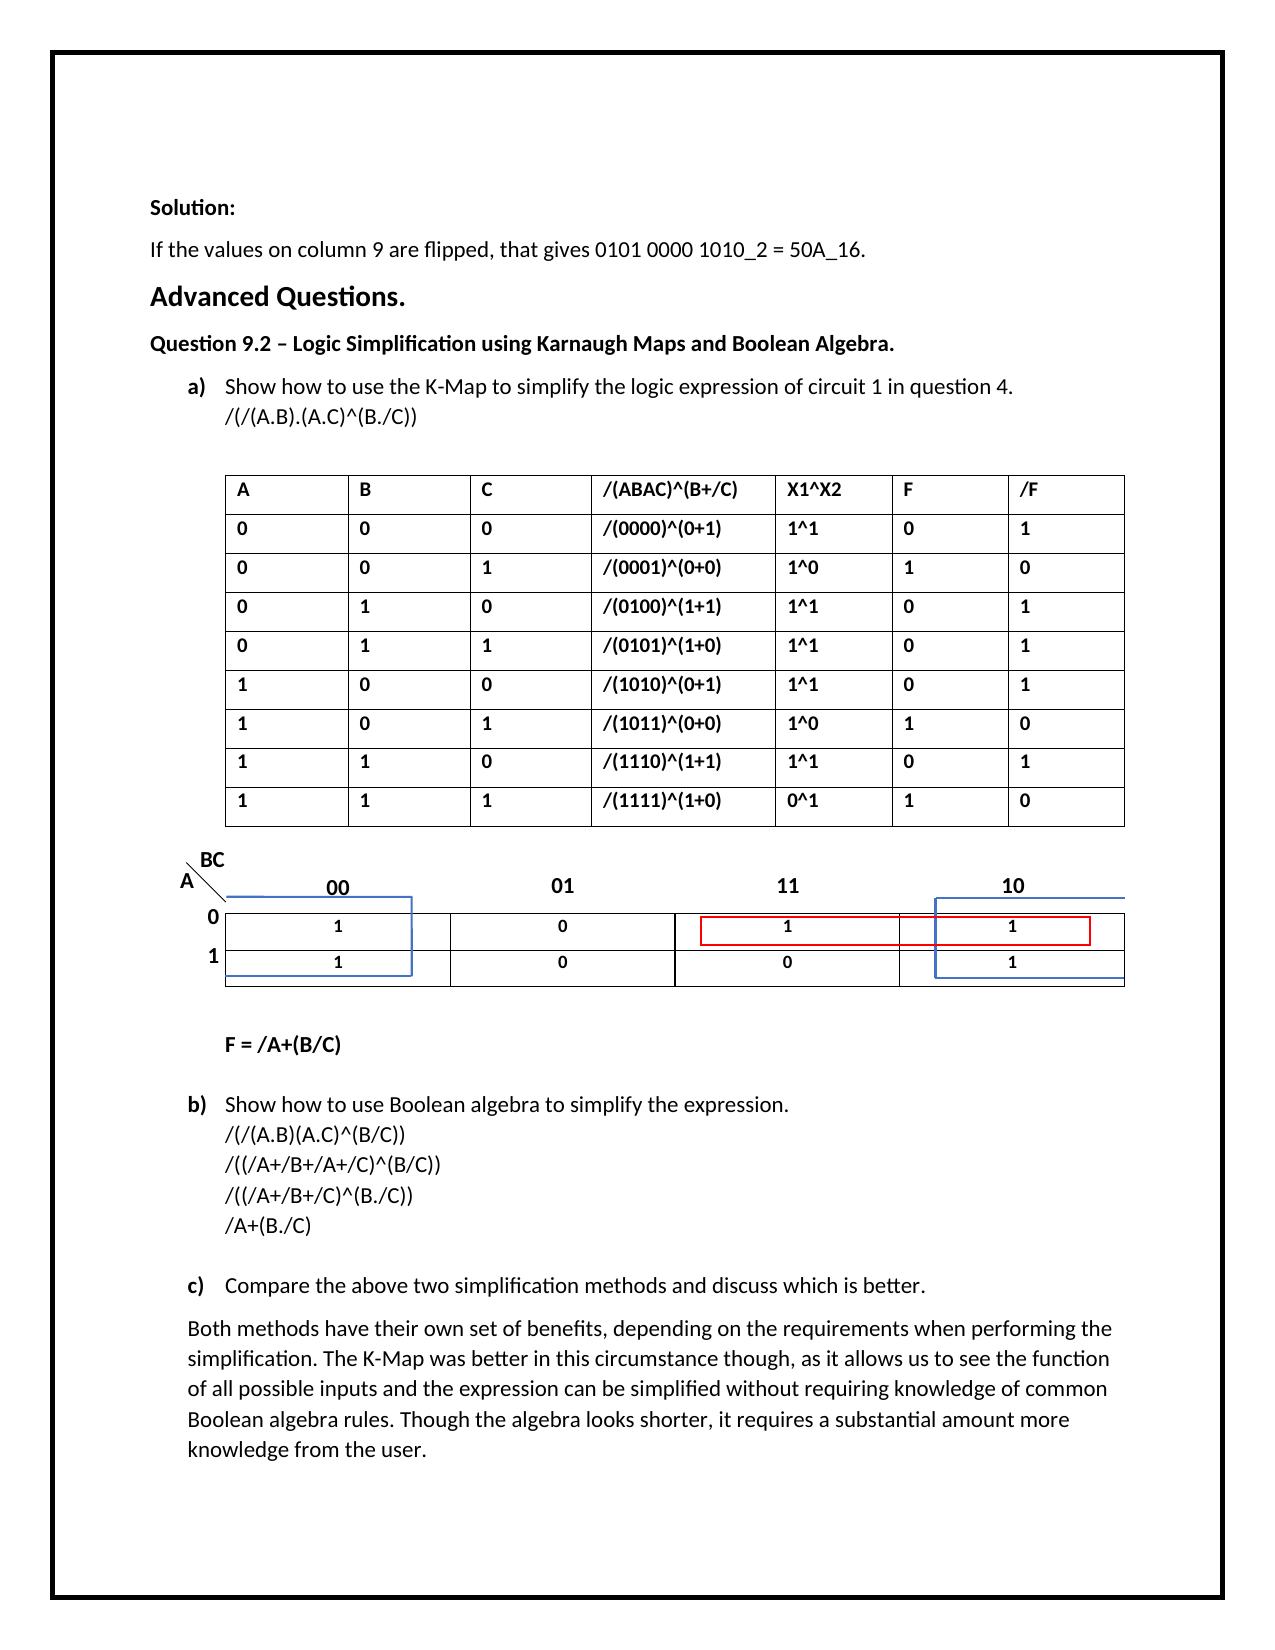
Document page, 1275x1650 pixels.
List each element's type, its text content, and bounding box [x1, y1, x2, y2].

table_cell 1 [900, 951, 1124, 986]
list /((/A+/B+/C)^(B./C)) [225, 1181, 1125, 1209]
table_cell 1 [1009, 593, 1124, 631]
table_cell 1 [471, 554, 591, 592]
table_cell 0 [226, 515, 348, 553]
table_cell 0 [226, 593, 348, 631]
table_cell 0 [471, 515, 591, 553]
table_cell /(0100)^(1+1) [592, 593, 775, 631]
table_cell 1^0 [776, 554, 892, 592]
table_cell 0 [676, 951, 899, 986]
table_cell 1 [1009, 671, 1124, 709]
table_header 0 [451, 914, 674, 949]
table_cell 1 [226, 671, 348, 709]
table_cell 1 [349, 749, 470, 787]
table_cell 1^1 [776, 632, 892, 670]
table_cell 1^1 [776, 749, 892, 787]
table_header X1^X2 [776, 476, 892, 514]
table_cell 1 [349, 788, 470, 826]
text Question 9.2 – Logic Simplification using Karnaugh Maps and Boolean Algebra. [150, 329, 1125, 357]
table_cell /(1011)^(0+0) [592, 710, 775, 748]
table_cell 1^0 [776, 710, 892, 748]
table_header B [349, 476, 470, 514]
text Advanced Questions. [150, 278, 1125, 314]
list Compare the above two simplification methods and discuss which is better. [187, 1271, 1125, 1299]
list /A+(B./C) [225, 1211, 1125, 1239]
table_cell /(1010)^(0+1) [592, 671, 775, 709]
table_cell 1 [893, 710, 1008, 748]
table_cell 0 [226, 632, 348, 670]
table_cell 1 [1009, 749, 1124, 787]
table_cell 1 [349, 632, 470, 670]
table_cell 0 [893, 632, 1008, 670]
text Both methods have their own set of benefits, depending on the requirements when performing the simplification. The K-Map was better in this circumstance though, as it allows us to see the function of all possible inputs and the expression can be simplified without requiring knowledge of common Boolean algebra rules. Though the algebra looks shorter, it requires a substantial amount more knowledge from the user. [187, 1314, 1125, 1463]
table_cell 1 [226, 788, 348, 826]
text Solution: [150, 193, 1125, 221]
table_cell 0 [226, 554, 348, 592]
table_cell 1^1 [776, 593, 892, 631]
table_cell 0 [349, 671, 470, 709]
table_cell 0 [349, 515, 470, 553]
table_header /F [1009, 476, 1124, 514]
table_header A [226, 476, 348, 514]
text If the values on column 9 are flipped, that gives 0101 0000 1010_2 = 50A_16. [150, 235, 1125, 263]
table_cell 1 [893, 554, 1008, 592]
list F = /A+(B/C) [225, 1030, 1125, 1058]
table_cell 1 [349, 593, 470, 631]
table_header C [471, 476, 591, 514]
table_header 1 [226, 914, 410, 949]
table_cell 1^1 [776, 515, 892, 553]
list /((/A+/B+/A+/C)^(B/C)) [225, 1151, 1125, 1179]
table_cell 1 [1009, 632, 1124, 670]
list Show how to use the K-Map to simplify the logic expression of circuit 1 in question 4. [187, 372, 1125, 400]
table_cell /(1110)^(1+1) [592, 749, 775, 787]
table_header /(ABAC)^(B+/C) [592, 476, 775, 514]
table_cell 1^1 [776, 671, 892, 709]
table_header 1 [937, 914, 1124, 949]
table_cell 0 [471, 671, 591, 709]
table_cell 1 [471, 788, 591, 826]
table_cell 0 [1009, 788, 1124, 826]
table_cell /(0000)^(0+1) [592, 515, 775, 553]
table_cell /(0001)^(0+0) [592, 554, 775, 592]
list Show how to use Boolean algebra to simplify the expression. [187, 1090, 1125, 1118]
table_cell 0^1 [776, 788, 892, 826]
table_cell 0 [349, 710, 470, 748]
table_cell 0 [1009, 710, 1124, 748]
table_cell 1 [893, 788, 1008, 826]
table_cell 1 [226, 710, 348, 748]
table_cell 1 [226, 749, 348, 787]
table_cell 1 [471, 710, 591, 748]
table_cell 0 [349, 554, 470, 592]
table_header F [893, 476, 1008, 514]
table_cell 0 [471, 749, 591, 787]
list /(/(A.B).(A.C)^(B./C)) [225, 402, 1125, 430]
table_cell 0 [893, 671, 1008, 709]
table_cell 0 [1009, 554, 1124, 592]
table_cell 0 [471, 593, 591, 631]
table_header 1 [676, 914, 899, 949]
list /(/(A.B)(A.C)^(B/C)) [225, 1120, 1125, 1148]
table_cell 0 [893, 749, 1008, 787]
table_cell 1 [226, 951, 450, 986]
table_cell 0 [893, 515, 1008, 553]
table_cell 0 [451, 951, 674, 986]
table_cell /(1111)^(1+0) [592, 788, 775, 826]
table_cell 1 [471, 632, 591, 670]
table_cell 0 [893, 593, 1008, 631]
table_header 1 [900, 918, 934, 944]
table_cell /(0101)^(1+0) [592, 632, 775, 670]
table_cell 1 [1009, 515, 1124, 553]
table_header 1 [413, 914, 450, 949]
